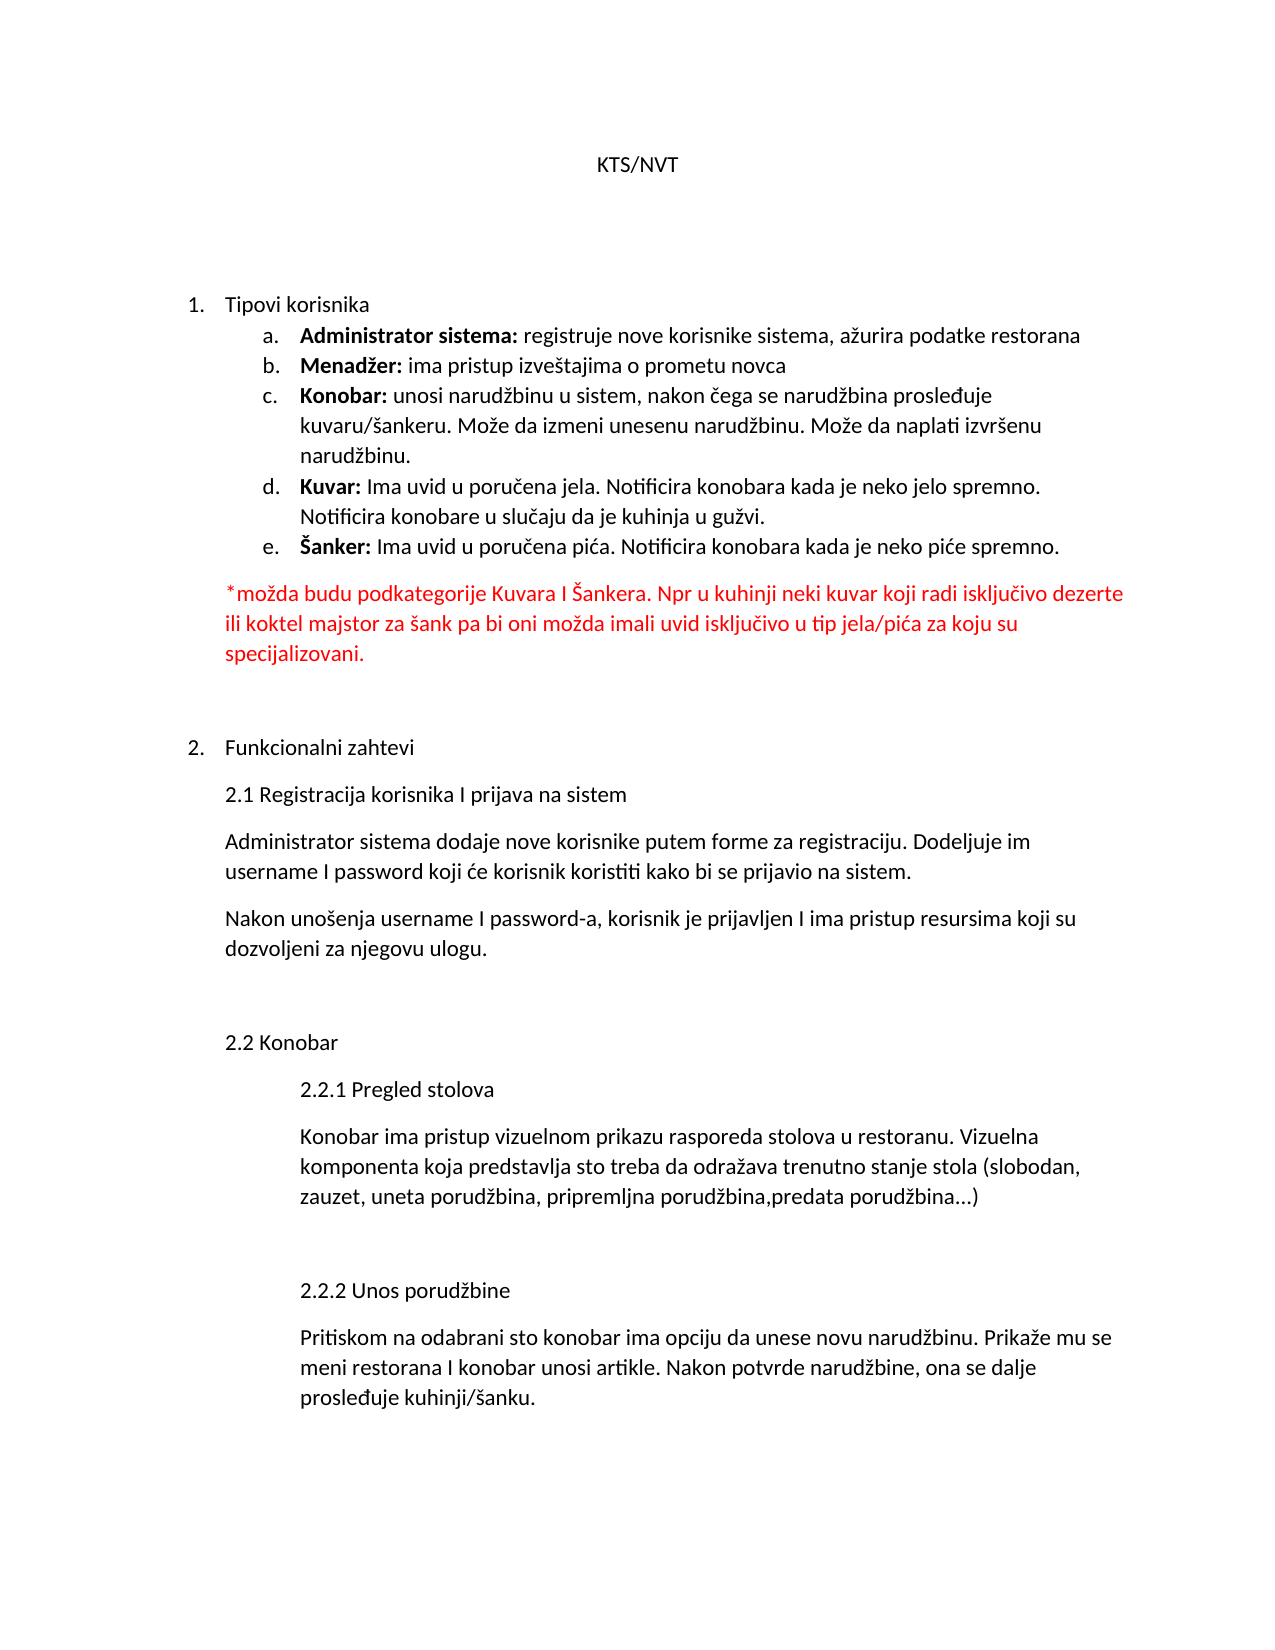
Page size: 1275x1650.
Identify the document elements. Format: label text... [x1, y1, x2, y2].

text 2.2.1 Pregled stolova [300, 1075, 1125, 1103]
list Funkcionalni zahtevi [187, 733, 1125, 761]
text Pritiskom na odabrani sto konobar ima opciju da unese novu narudžbinu. Prikaže mu se meni restorana I konobar unosi artikle. Nakon potvrde narudžbine, ona se dalje prosleđuje kuhinji/šanku. [300, 1323, 1125, 1411]
text 2.2.2 Unos porudžbine [300, 1276, 1125, 1304]
text 2.2 Konobar [150, 1028, 1125, 1056]
list Tipovi korisnika [187, 291, 1125, 319]
list Konobar: unosi narudžbinu u sistem, nakon čega se narudžbina prosleđuje kuvaru/šankeru. Može da izmeni unesenu narudžbinu. Može da naplati izvršenu narudžbinu. [262, 381, 1125, 470]
text *možda budu podkategorije Kuvara I Šankera. Npr u kuhinji neki kuvar koji radi isključivo dezerte ili koktel majstor za šank pa bi oni možda imali uvid isključivo u tip jela/pića za koju su specijalizovani. [225, 579, 1125, 668]
text Konobar ima pristup vizuelnom prikazu rasporeda stolova u restoranu. Vizuelna komponenta koja predstavlja sto treba da odražava trenutno stanje stola (slobodan, zauzet, uneta porudžbina, pripremljna porudžbina,predata porudžbina...) [300, 1122, 1125, 1210]
list Kuvar: Ima uvid u poručena jela. Notificira konobara kada je neko jelo spremno. Notificira konobare u slučaju da je kuhinja u gužvi. [262, 472, 1125, 530]
list Menadžer: ima pristup izveštajima o prometu novca [262, 351, 1125, 379]
list Administrator sistema: registruje nove korisnike sistema, ažurira podatke restorana [262, 321, 1125, 349]
text 2.1 Registracija korisnika I prijava na sistem [225, 780, 1125, 808]
text Nakon unošenja username I password-a, korisnik je prijavljen I ima pristup resursima koji su dozvoljeni za njegovu ulogu. [225, 904, 1125, 962]
text Administrator sistema dodaje nove korisnike putem forme za registraciju. Dodeljuje im username I password koji će korisnik koristiti kako bi se prijavio na sistem. [225, 827, 1125, 885]
text KTS/NVT [150, 150, 1125, 178]
list Šanker: Ima uvid u poručena pića. Notificira konobara kada je neko piće spremno. [262, 532, 1125, 560]
